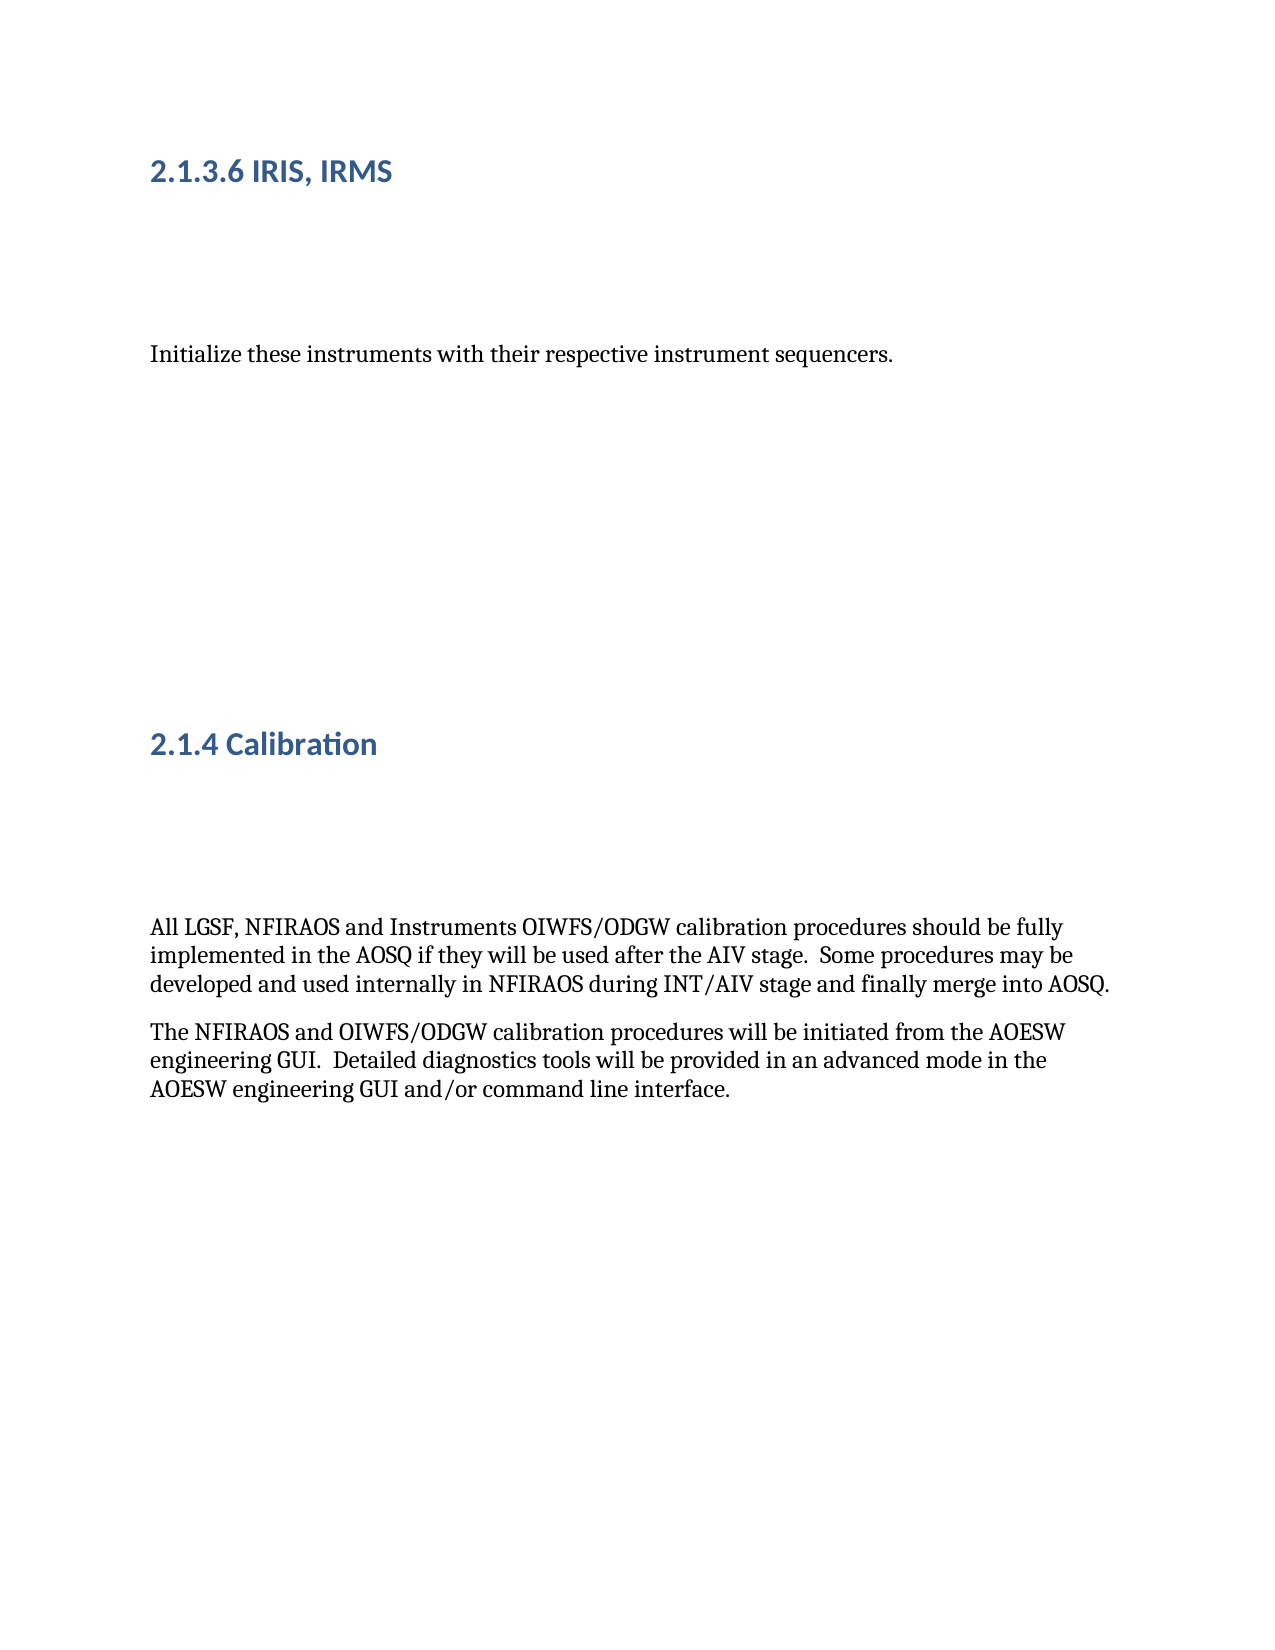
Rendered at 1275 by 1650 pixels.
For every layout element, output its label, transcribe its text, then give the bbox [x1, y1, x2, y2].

text All LGSF, NFIRAOS and Instruments OIWFS/ODGW calibration procedures should be fully implemented in the AOSQ if they will be used after the AIV stage. Some procedures may be developed and used internally in NFIRAOS during INT/AIV stage and finally merge into AOSQ. [150, 913, 1125, 999]
subtitle 2.1.3.6 IRIS, IRMS [150, 150, 1125, 191]
text Initialize these instruments with their respective instrument sequencers. [150, 339, 1125, 368]
text The NFIRAOS and OIWFS/ODGW calibration procedures will be initiated from the AOESW engineering GUI. Detailed diagnostics tools will be provided in an advanced mode in the AOESW engineering GUI and/or command line interface. [150, 1018, 1125, 1104]
subtitle 2.1.4 Calibration [150, 723, 1125, 764]
